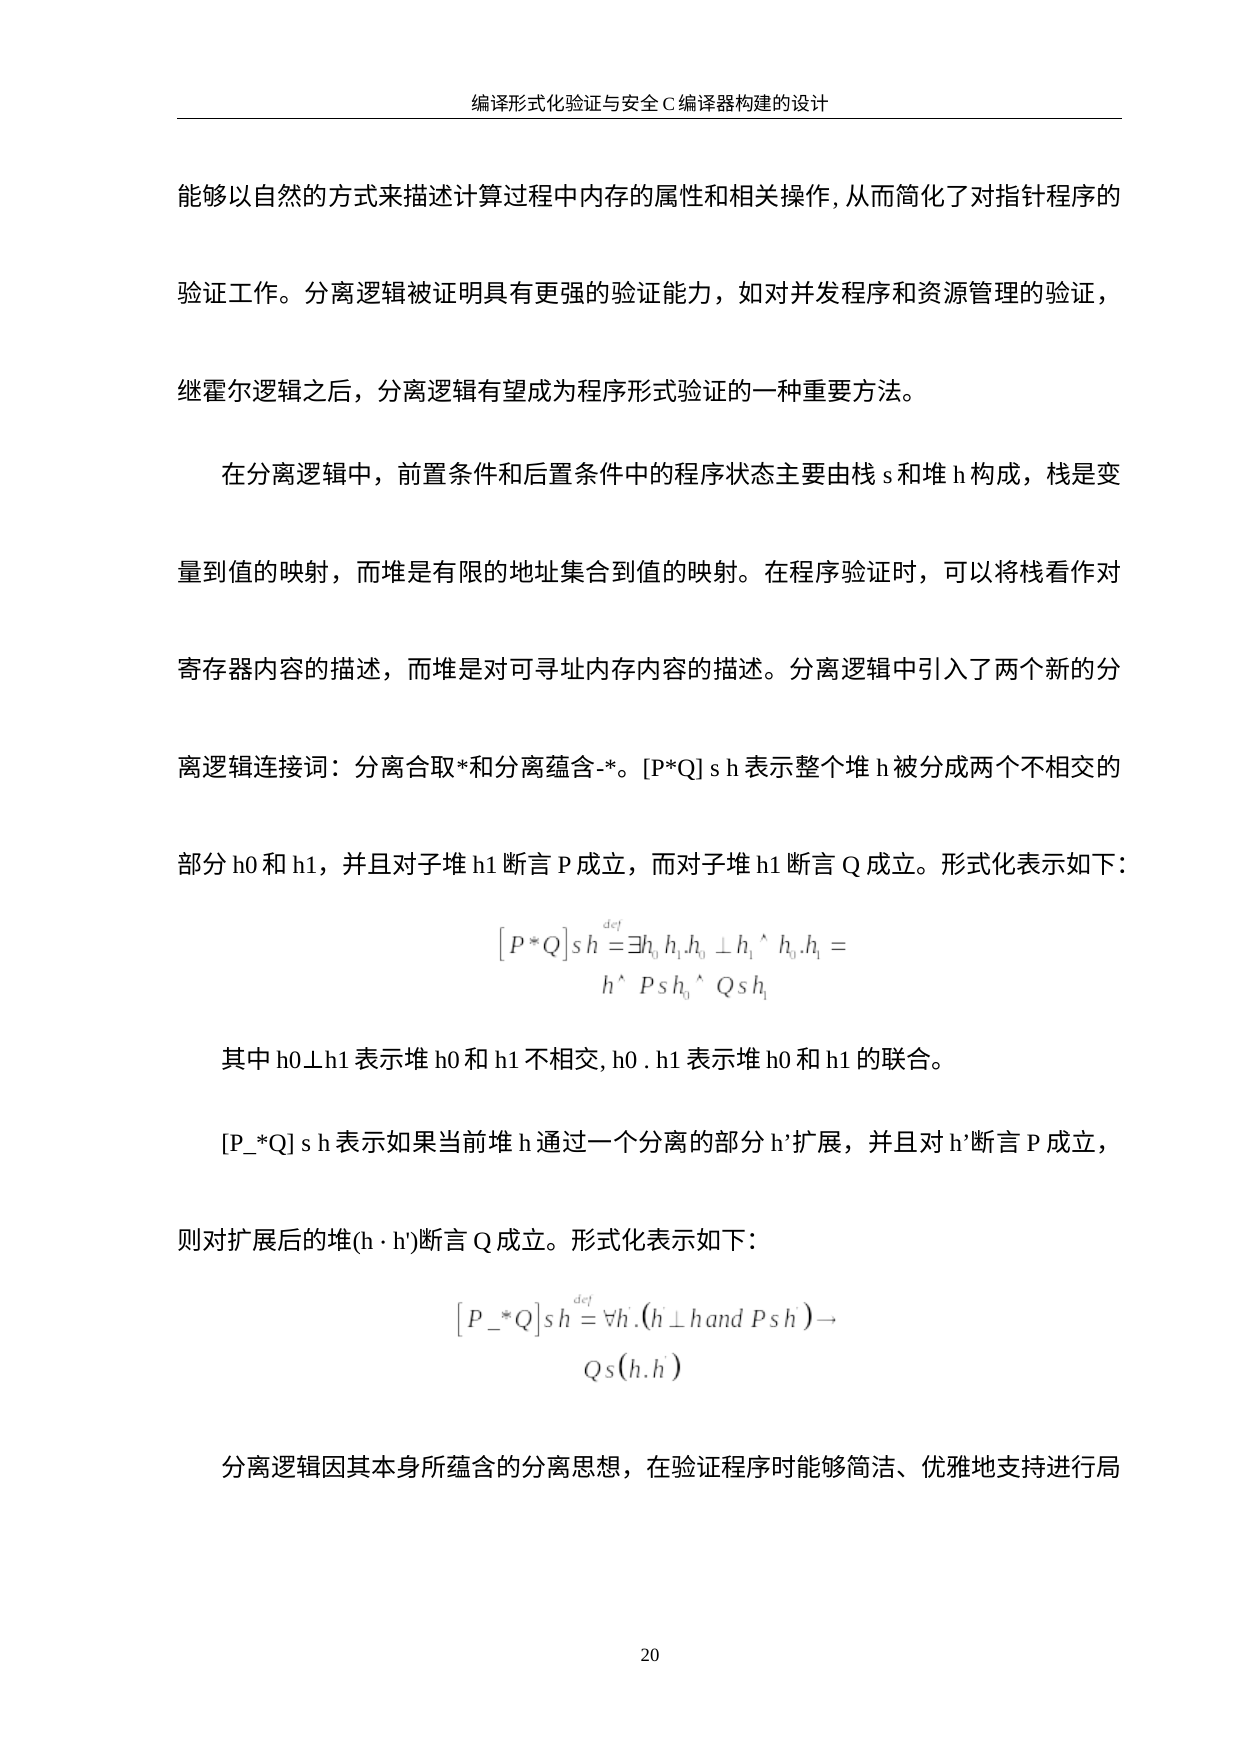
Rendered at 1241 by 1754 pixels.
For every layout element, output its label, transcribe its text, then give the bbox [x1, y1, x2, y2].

text 其中h0⊥h1表示堆h0和h1不相交, h0 . h1表示堆h0和h1的联合。 [177, 1025, 1122, 1090]
text 在分离逻辑中，前置条件和后置条件中的程序状态主要由栈s和堆h构成，栈是变量到值的映射，而堆是有限的地址集合到值的映射。在程序验证时，可以将栈看作对寄存器内容的描述，而堆是对可寻址内存内容的描述。分离逻辑中引入了两个新的分离逻辑连接词：分离合取*和分离蕴含-*。[P*Q] s h表示整个堆h被分成两个不相交的部分h0和h1，并且对子堆h1断言P成立，而对子堆h1断言 Q 成立。形式化表示如下： [177, 440, 1122, 895]
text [177, 162, 1122, 422]
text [177, 1433, 1122, 1498]
text [P_*Q] s h表示如果当前堆h通过一个分离的部分h’扩展，并且对h’断言P成立，则对扩展后的堆(h ⋅ h')断言Q成立。形式化表示如下： [177, 1108, 1122, 1271]
